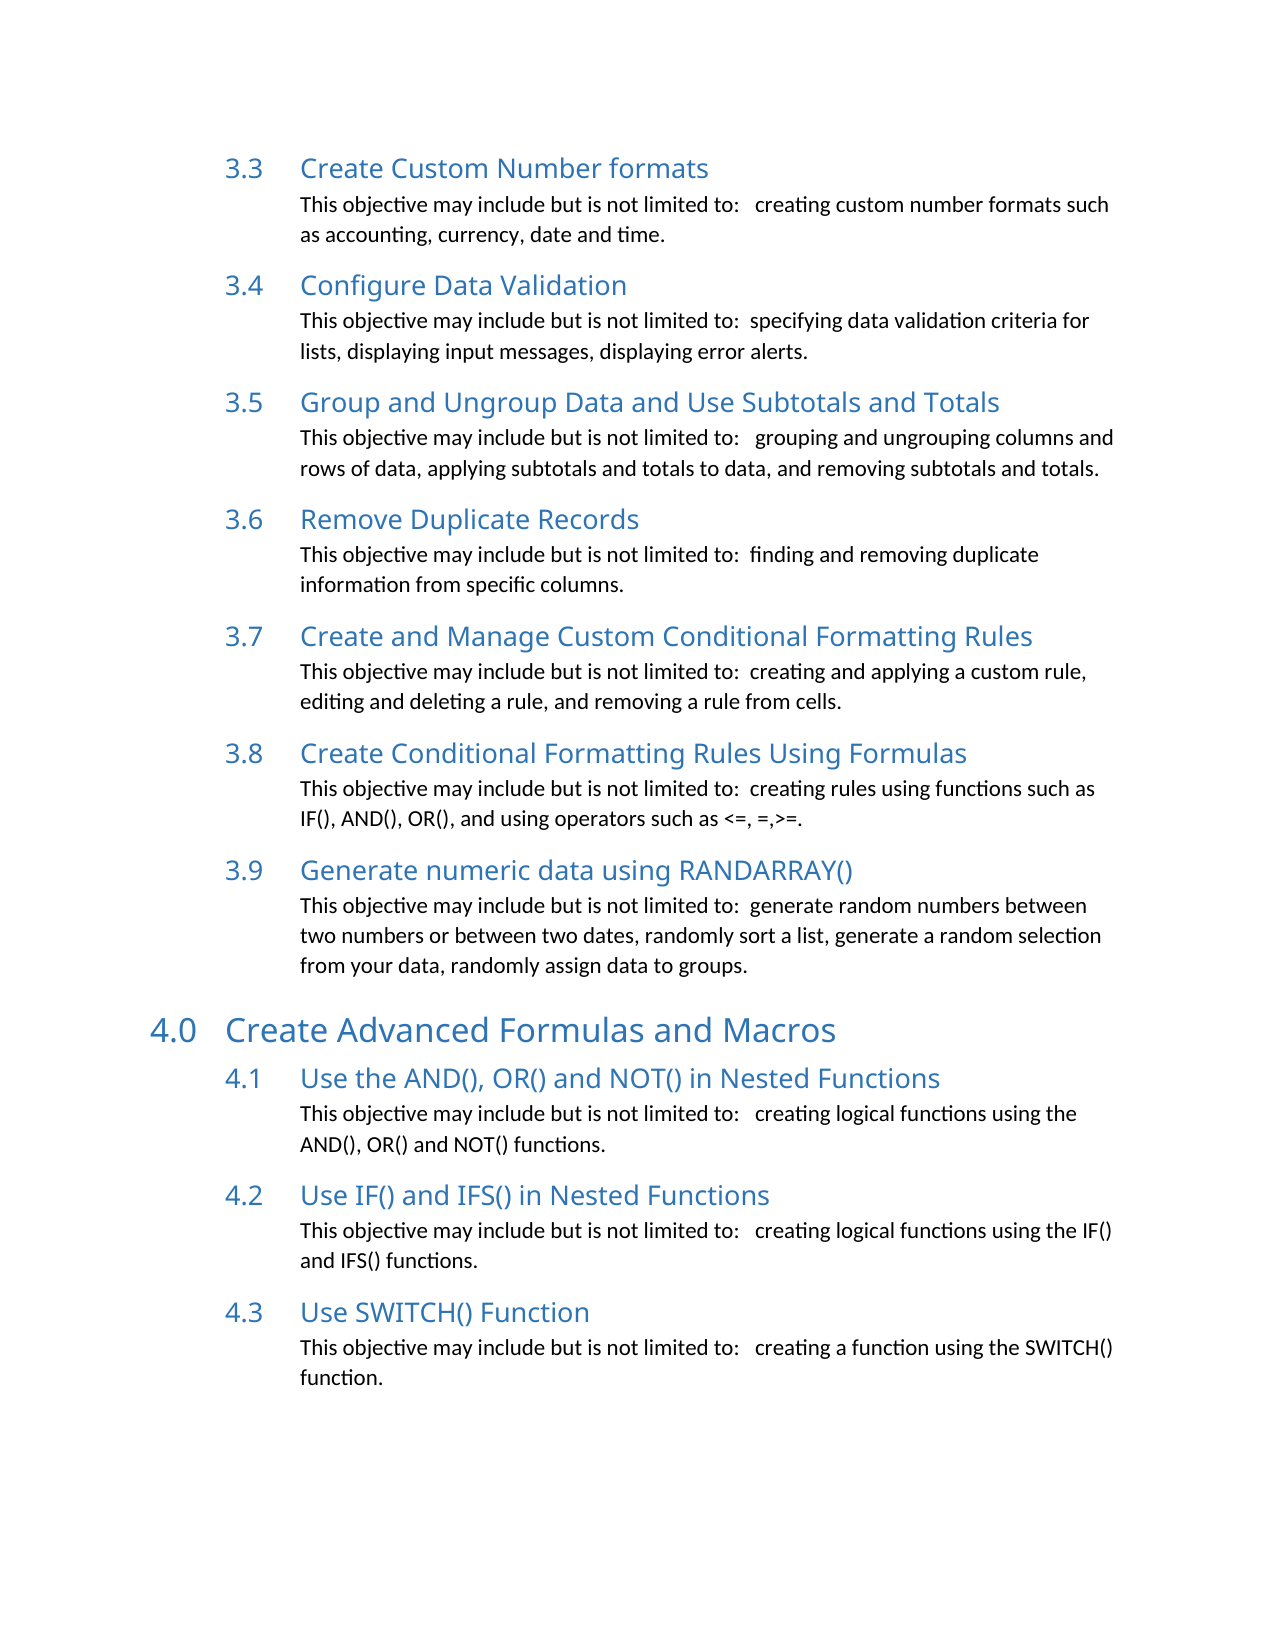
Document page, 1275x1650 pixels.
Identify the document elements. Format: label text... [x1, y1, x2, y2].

text This objective may include but is not limited to: creating logical functions using the AND(), OR() and NOT() functions. [300, 1099, 1125, 1158]
text This objective may include but is not limited to: finding and removing duplicate information from specific columns. [300, 540, 1125, 599]
text 3.7 Create and Manage Custom Conditional Formatting Rules [150, 617, 1125, 654]
text This objective may include but is not limited to: creating custom number formats such as accounting, currency, date and time. [300, 190, 1125, 248]
text 4.3 Use SWITCH() Function [150, 1293, 1125, 1330]
text 3.9 Generate numeric data using RANDARRAY() [150, 851, 1125, 888]
text This objective may include but is not limited to: generate random numbers between two numbers or between two dates, randomly sort a list, generate a random selection from your data, randomly assign data to groups. [300, 891, 1125, 979]
subtitle 3.3 Create Custom Number formats [150, 150, 1125, 187]
subtitle 4.2 Use IF() and IFS() in Nested Functions [150, 1177, 1125, 1213]
text This objective may include but is not limited to: creating a function using the SWITCH() function. [300, 1333, 1125, 1392]
subtitle 4.0 Create Advanced Formulas and Macros [150, 1007, 1125, 1052]
text 3.8 Create Conditional Formatting Rules Using Formulas [225, 734, 1125, 771]
text 3.4 Configure Data Validation [150, 267, 1125, 304]
text This objective may include but is not limited to: creating logical functions using the IF() and IFS() functions. [300, 1216, 1125, 1275]
text This objective may include but is not limited to: grouping and ungrouping columns and rows of data, applying subtotals and totals to data, and removing subtotals and totals. [300, 423, 1125, 482]
text 3.5 Group and Ungroup Data and Use Subtotals and Totals [150, 384, 1125, 421]
text This objective may include but is not limited to: creating rules using functions such as IF(), AND(), OR(), and using operators such as <=, =,>=. [300, 774, 1125, 832]
subtitle 4.1 Use the AND(), OR() and NOT() in Nested Functions [150, 1060, 1125, 1097]
text This objective may include but is not limited to: specifying data validation criteria for lists, displaying input messages, displaying error alerts. [300, 307, 1125, 365]
text This objective may include but is not limited to: creating and applying a custom rule, editing and deleting a rule, and removing a rule from cells. [300, 657, 1125, 716]
text 3.6 Remove Duplicate Records [150, 501, 1125, 537]
